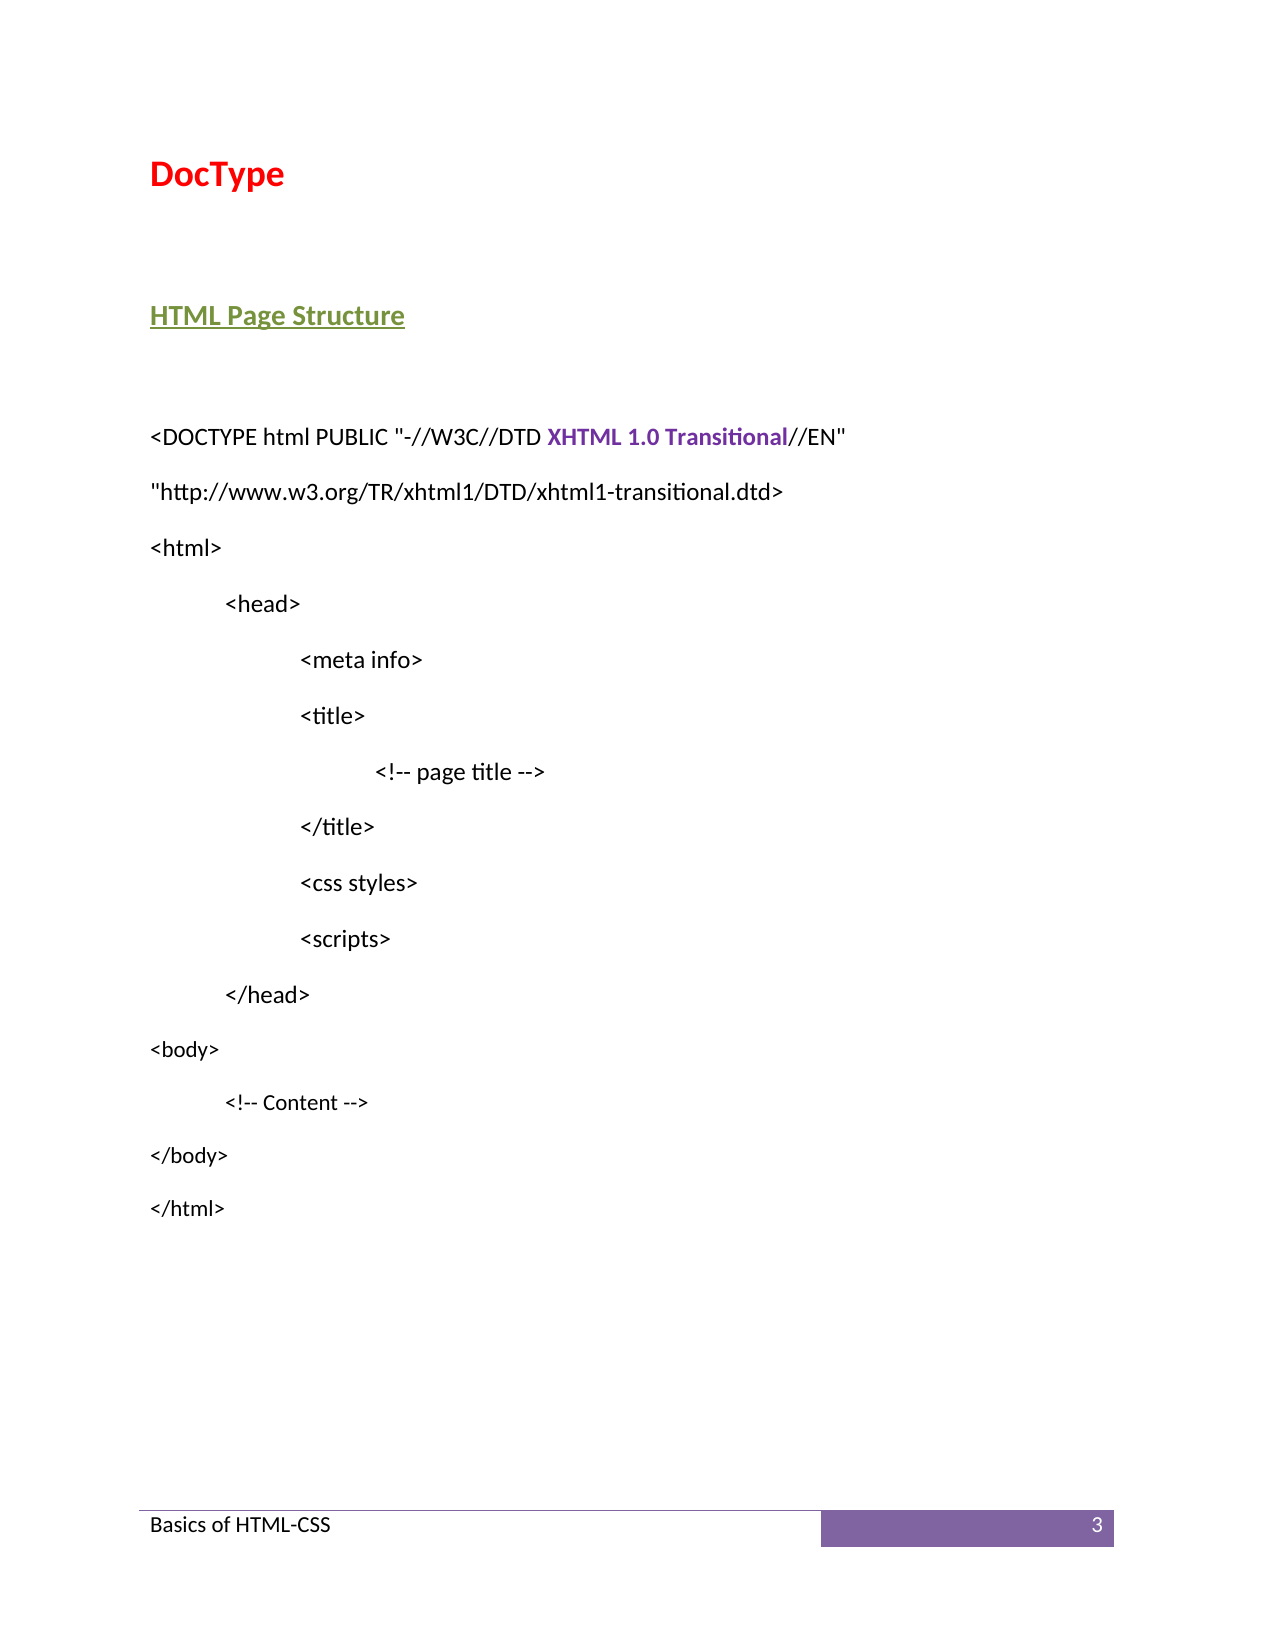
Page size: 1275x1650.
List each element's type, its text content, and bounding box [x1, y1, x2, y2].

text HTML Page Structure [150, 297, 1125, 333]
text <meta info> [300, 644, 1125, 674]
text <DOCTYPE html PUBLIC "-//W3C//DTD XHTML 1.0 Transitional//EN" [150, 421, 1125, 451]
text <head> [225, 588, 1125, 619]
text <body> [150, 1035, 1125, 1063]
text "http://www.w3.org/TR/xhtml1/DTD/xhtml1-transitional.dtd> [150, 476, 1125, 507]
text <html> [150, 532, 1125, 563]
text </body> [150, 1141, 1125, 1169]
text <!-- Content --> [150, 1088, 1125, 1116]
text DocType [150, 150, 1125, 196]
text <scripts> [300, 923, 1125, 954]
text </head> [150, 979, 1125, 1009]
text </title> [300, 811, 1125, 842]
text <!-- page title --> [300, 756, 1125, 786]
text <title> [300, 700, 1125, 730]
text </html> [150, 1194, 1125, 1222]
text <css styles> [300, 867, 1125, 898]
